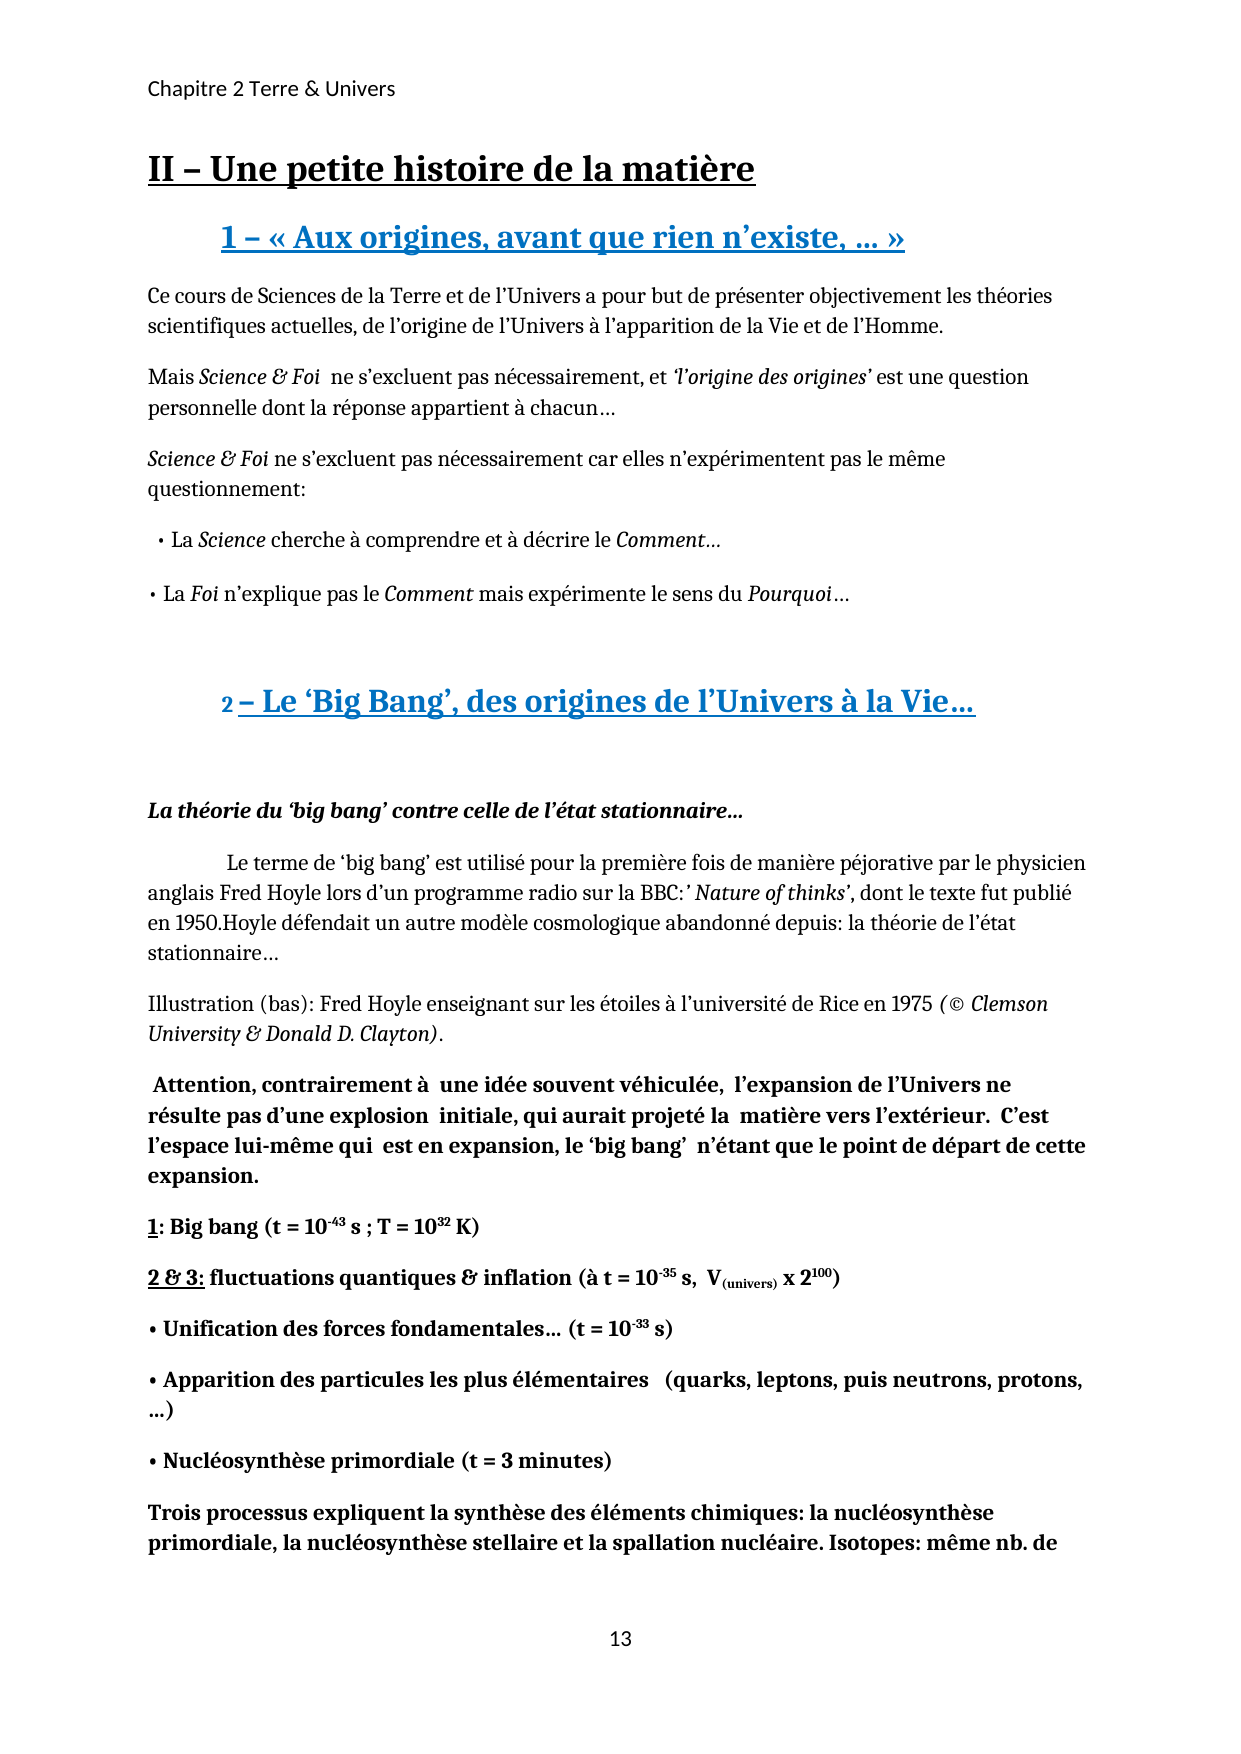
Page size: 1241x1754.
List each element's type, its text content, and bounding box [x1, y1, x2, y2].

text 1 – « Aux origines, avant que rien n’existe, … » [148, 218, 1093, 256]
text Attention, contrairement à une idée souvent véhiculée, l’expansion de l’Univers ne résulte pas d’une explosion initiale, qui aurait projeté la matière vers l’extérieur. C’est l’espace lui-même qui est en expansion, le ‘big bang’ n’étant que le point de départ de cette expansion. [148, 1072, 1093, 1189]
text Illustration (bas): Fred Hoyle enseignant sur les étoiles à l’université de Rice en 1975 (© Clemson University & Donald D. Clayton). [148, 991, 1093, 1048]
text • La Foi n’explique pas le Comment mais expérimente le sens du Pourquoi… [148, 580, 1093, 607]
text La théorie du ‘big bang’ contre celle de l’état stationnaire… [148, 798, 1093, 825]
text 2 & 3: fluctuations quantiques & inflation (à t = 10-35 s, V(univers) x 2100) [148, 1265, 1093, 1291]
text 2 – Le ‘Big Bang’, des origines de l’Univers à la Vie… [148, 682, 1093, 721]
text Science & Foi ne s’excluent pas nécessairement car elles n’expérimentent pas le même questionnement: [148, 445, 1093, 502]
text 1: Big bang (t = 10-43 s ; T = 1032 K) [148, 1214, 1093, 1240]
text Mais Science & Foi ne s’excluent pas nécessairement, et ‘l’origine des origines’ est une question personnelle dont la réponse appartient à chacun… [148, 364, 1093, 421]
text • Apparition des particules les plus élémentaires (quarks, leptons, puis neutrons, protons, …) [148, 1367, 1093, 1424]
text Ce cours de Sciences de la Terre et de l’Univers a pour but de présenter objectivement les théories scientifiques actuelles, de l’origine de l’Univers à l’apparition de la Vie et de l’Homme. [148, 283, 1093, 339]
text • La Science cherche à comprendre et à décrire le Comment… [148, 527, 1093, 553]
text II – Une petite histoire de la matière [148, 148, 1093, 191]
text • Unification des forces fondamentales… (t = 10-33 s) [148, 1316, 1093, 1342]
text • Nucléosynthèse primordiale (t = 3 minutes) [148, 1448, 1093, 1475]
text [148, 1499, 1093, 1556]
text Le terme de ‘big bang’ est utilisé pour la première fois de manière péjorative par le physicien anglais Fred Hoyle lors d’un programme radio sur la BBC:’ Nature of thinks’, dont le texte fut publié en 1950.Hoyle défendait un autre modèle cosmologique abandonné depuis: la théorie de l’état stationnaire… [148, 849, 1093, 966]
